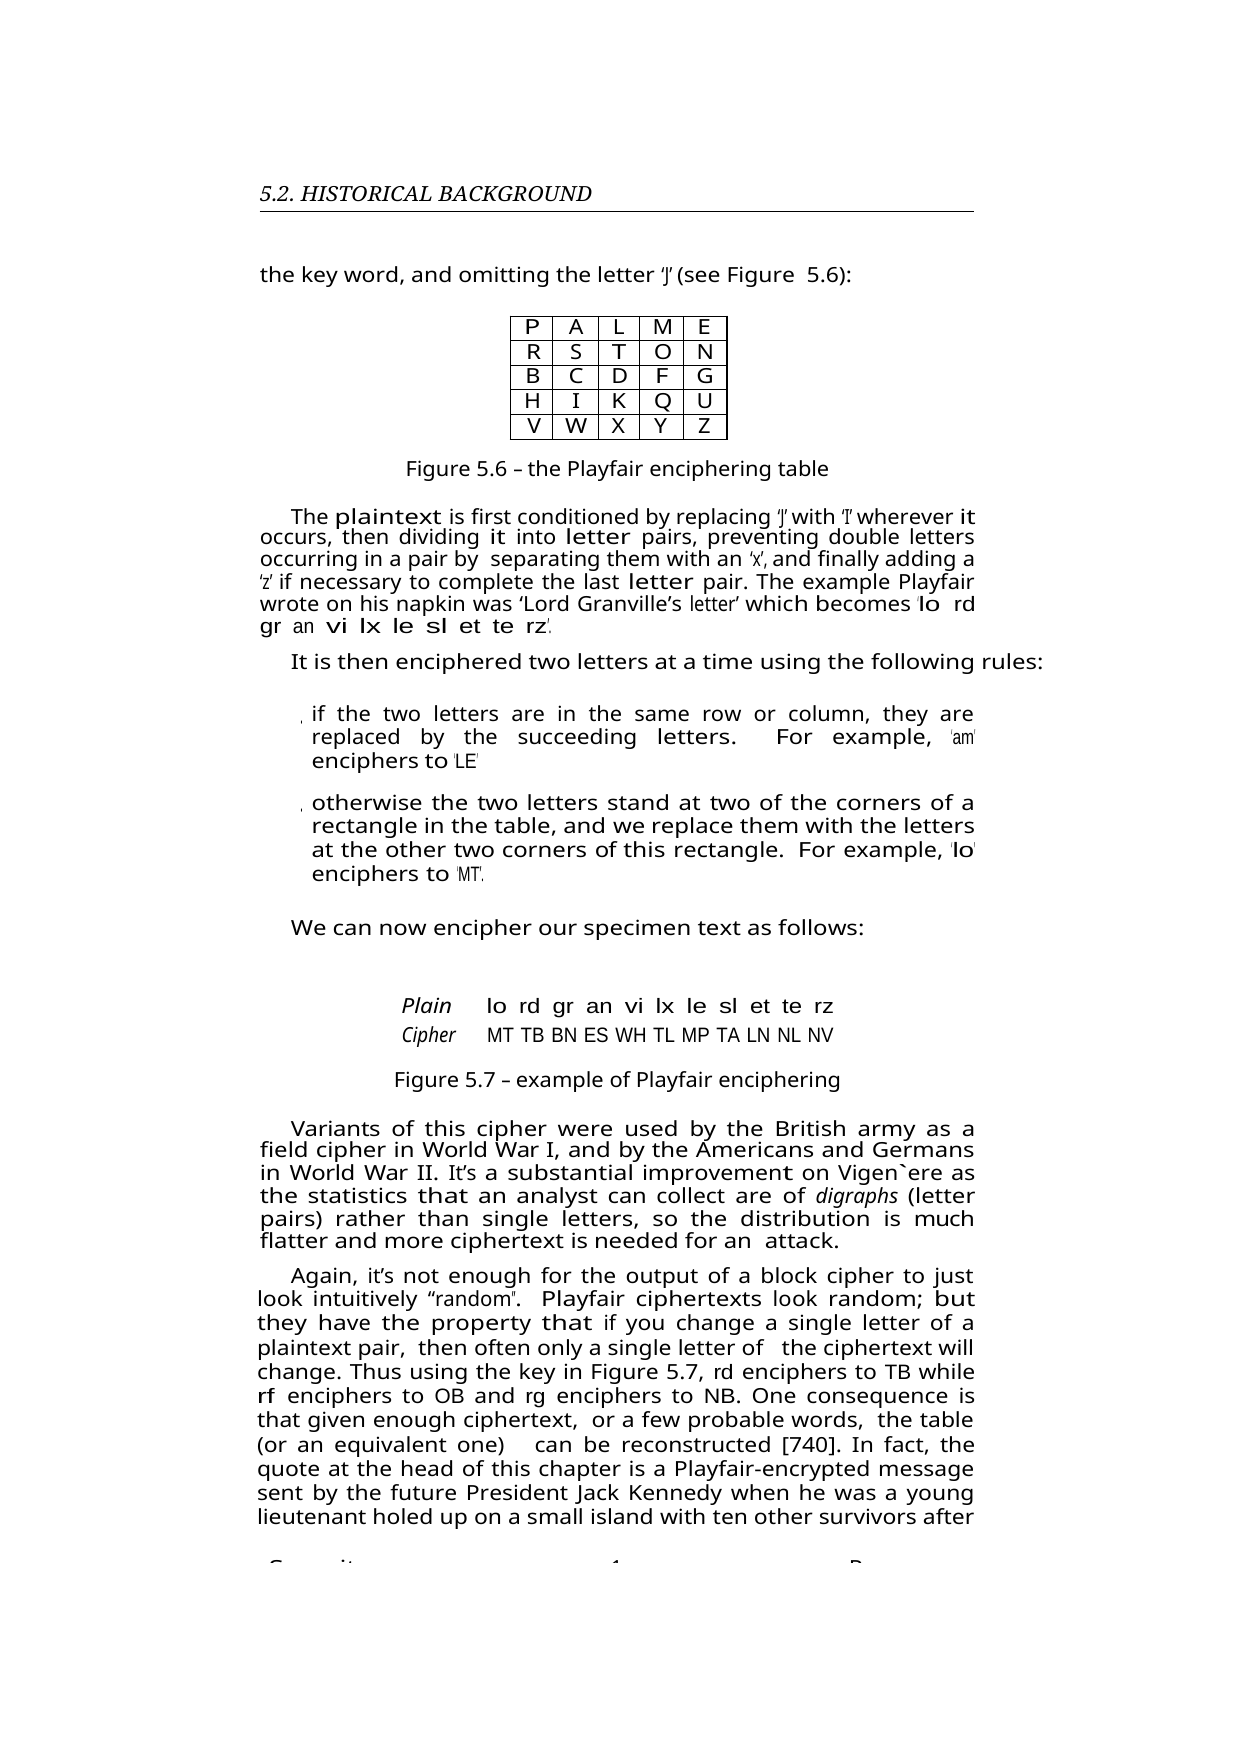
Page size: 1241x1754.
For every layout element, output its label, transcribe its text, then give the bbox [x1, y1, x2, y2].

table_cell U [684, 390, 726, 414]
table_cell B [511, 366, 552, 389]
table_header L [599, 317, 639, 340]
table_cell I [553, 390, 598, 414]
table_cell H [511, 390, 552, 414]
table_header P [511, 317, 552, 340]
table_cell D [599, 366, 639, 389]
table_cell N [684, 341, 726, 365]
table_cell S [553, 341, 598, 365]
table_cell F [640, 366, 683, 389]
text It is then enciphered two letters at a time using the following rules: [291, 647, 1065, 675]
table_cell Y [640, 415, 683, 438]
table_cell C [553, 366, 598, 389]
text Figure 5.7 – example of Playfair enciphering [352, 1066, 883, 1094]
table_cell K [599, 390, 639, 414]
table_cell X [599, 415, 639, 438]
table_header M [640, 317, 683, 340]
table_cell R [511, 341, 552, 365]
table_cell Q [640, 390, 683, 414]
text Cipher MT TB BN ES WH TL MP TA LN NL NV [175, 1020, 1060, 1049]
table_header E [684, 317, 726, 340]
text The plaintext is ﬁrst conditioned by replacing ‘J’ with ‘I’ wherever it occurs, then dividing it into letter pairs, preventing double letters occurring in a pair by separating them with an ‘x’, and ﬁnally adding a ‘z’ if necessary to complete the last letter pair. The example Playfair wrote on his napkin was ‘Lord Granville’s letter’ which becomes ‘lo rd gr an vi lx le sl et te rz’. [259, 507, 975, 639]
table_cell G [684, 366, 726, 389]
table_cell O [640, 341, 683, 365]
table_cell T [599, 341, 639, 365]
text We can now encipher our specimen text as follows: [291, 913, 1065, 942]
table_cell Z [684, 415, 726, 438]
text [257, 1264, 975, 1531]
text the key word, and omitting the letter ‘J’ (see Figure 5.6): [259, 260, 1065, 288]
table_cell W [553, 415, 598, 438]
text otherwise the two letters stand at two of the corners of a rectangle in the table, and we replace them with the letters at the other two corners of this rectangle. For example, ‘lo’ enciphers to ‘MT’. [311, 791, 975, 888]
text Variants of this cipher were used by the British army as a ﬁeld cipher in World War I, and by the Americans and Germans in World War II. It’s a substantial improvement on Vigen`ere as the statistics that an analyst can collect are of digraphs (letter pairs) rather than single letters, so the distribution is much ﬂatter and more ciphertext is needed for an attack. [259, 1118, 975, 1255]
text Figure 5.6 – the Playfair enciphering table [352, 454, 883, 482]
text if the two letters are in the same row or column, they are replaced by the succeeding letters. For example, ‘am’ enciphers to ‘LE’ [311, 702, 975, 775]
table_cell V [511, 415, 552, 438]
table_header A [553, 317, 598, 340]
text Plain lo rd gr an vi lx le sl et te rz [175, 992, 1060, 1020]
